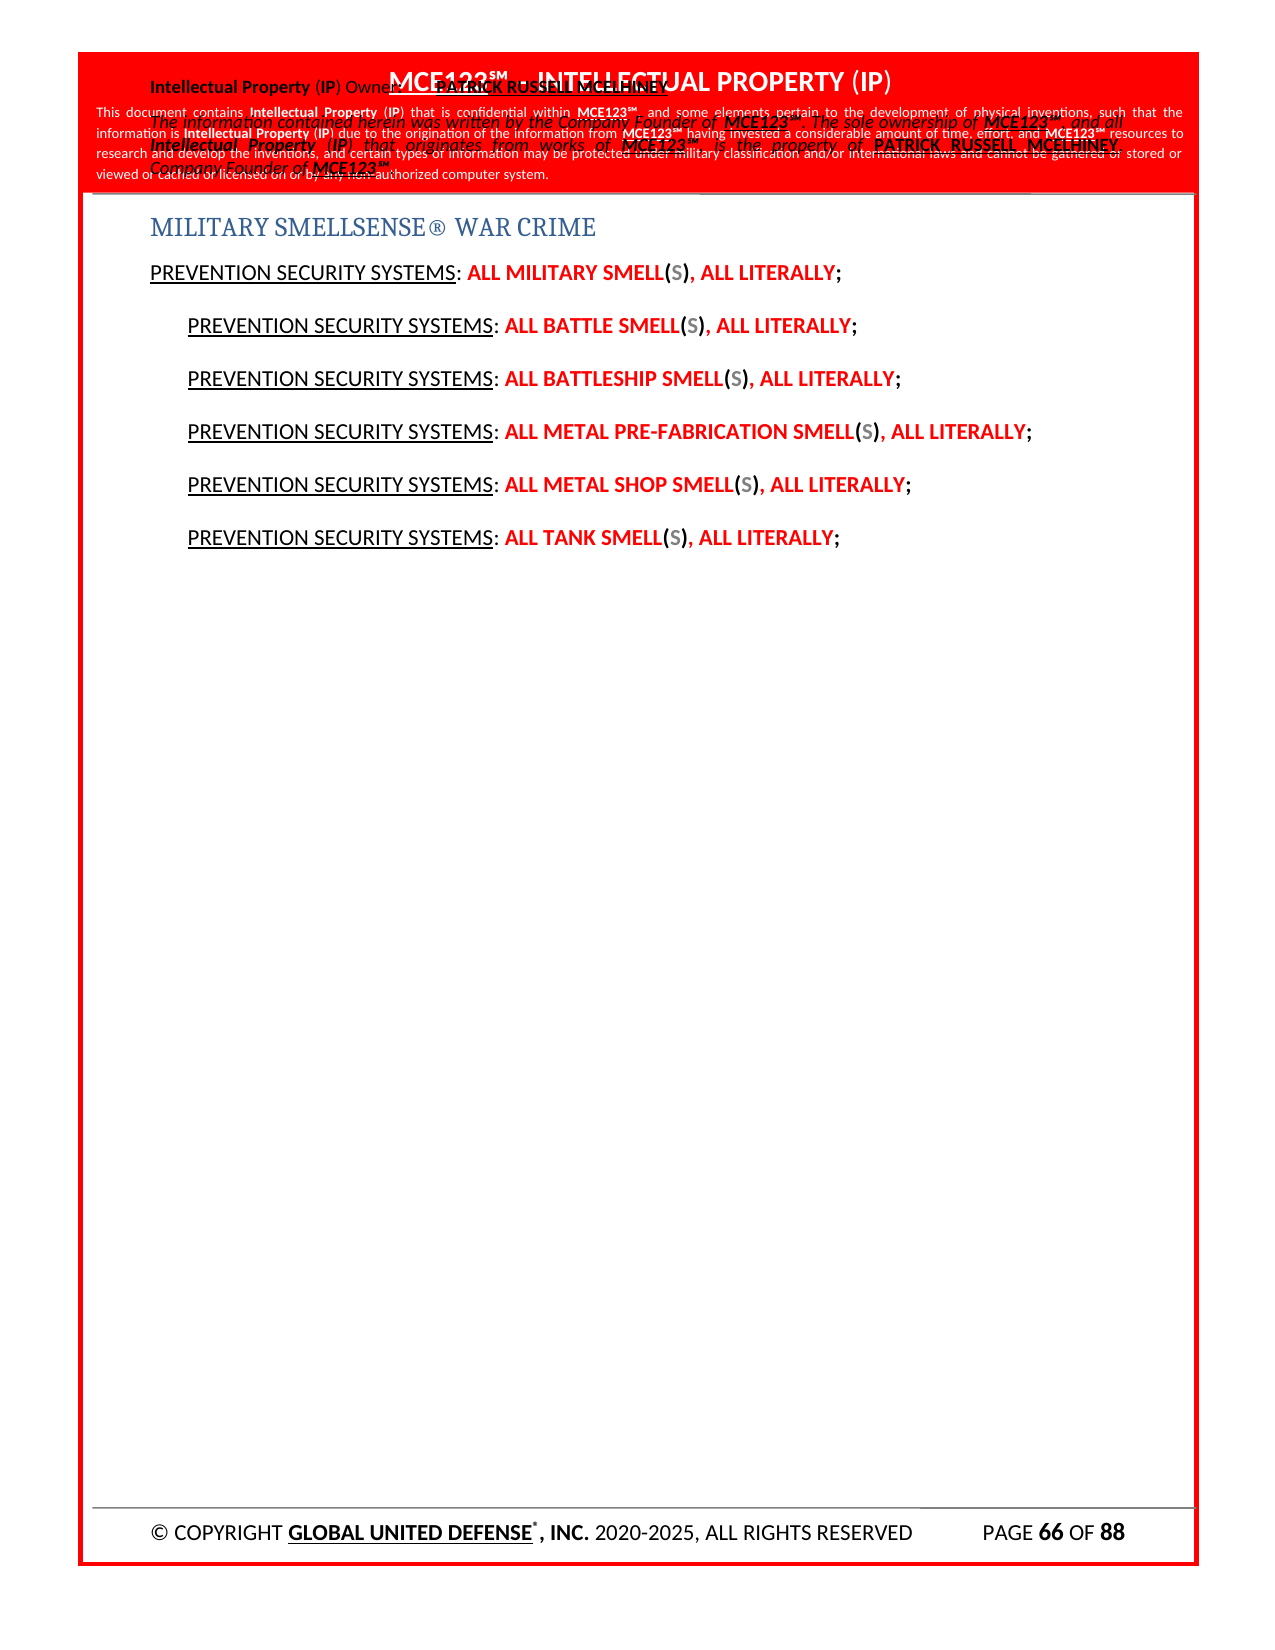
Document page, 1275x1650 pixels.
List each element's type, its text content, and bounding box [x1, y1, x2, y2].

text PREVENTION SECURITY SYSTEMS: ALL MILITARY SMELL(S), ALL LITERALLY; [150, 258, 1125, 286]
text PREVENTION SECURITY SYSTEMS: ALL TANK SMELL(S), ALL LITERALLY; [187, 523, 1125, 551]
text PREVENTION SECURITY SYSTEMS: ALL METAL PRE-FABRICATION SMELL(S), ALL LITERALLY; [187, 417, 1125, 445]
text PREVENTION SECURITY SYSTEMS: ALL BATTLESHIP SMELL(S), ALL LITERALLY; [187, 364, 1125, 392]
subtitle MILITARY SMELLSENSE® WAR CRIME [150, 212, 1125, 243]
text PREVENTION SECURITY SYSTEMS: ALL BATTLE SMELL(S), ALL LITERALLY; [187, 311, 1125, 339]
text PREVENTION SECURITY SYSTEMS: ALL METAL SHOP SMELL(S), ALL LITERALLY; [187, 470, 1125, 498]
